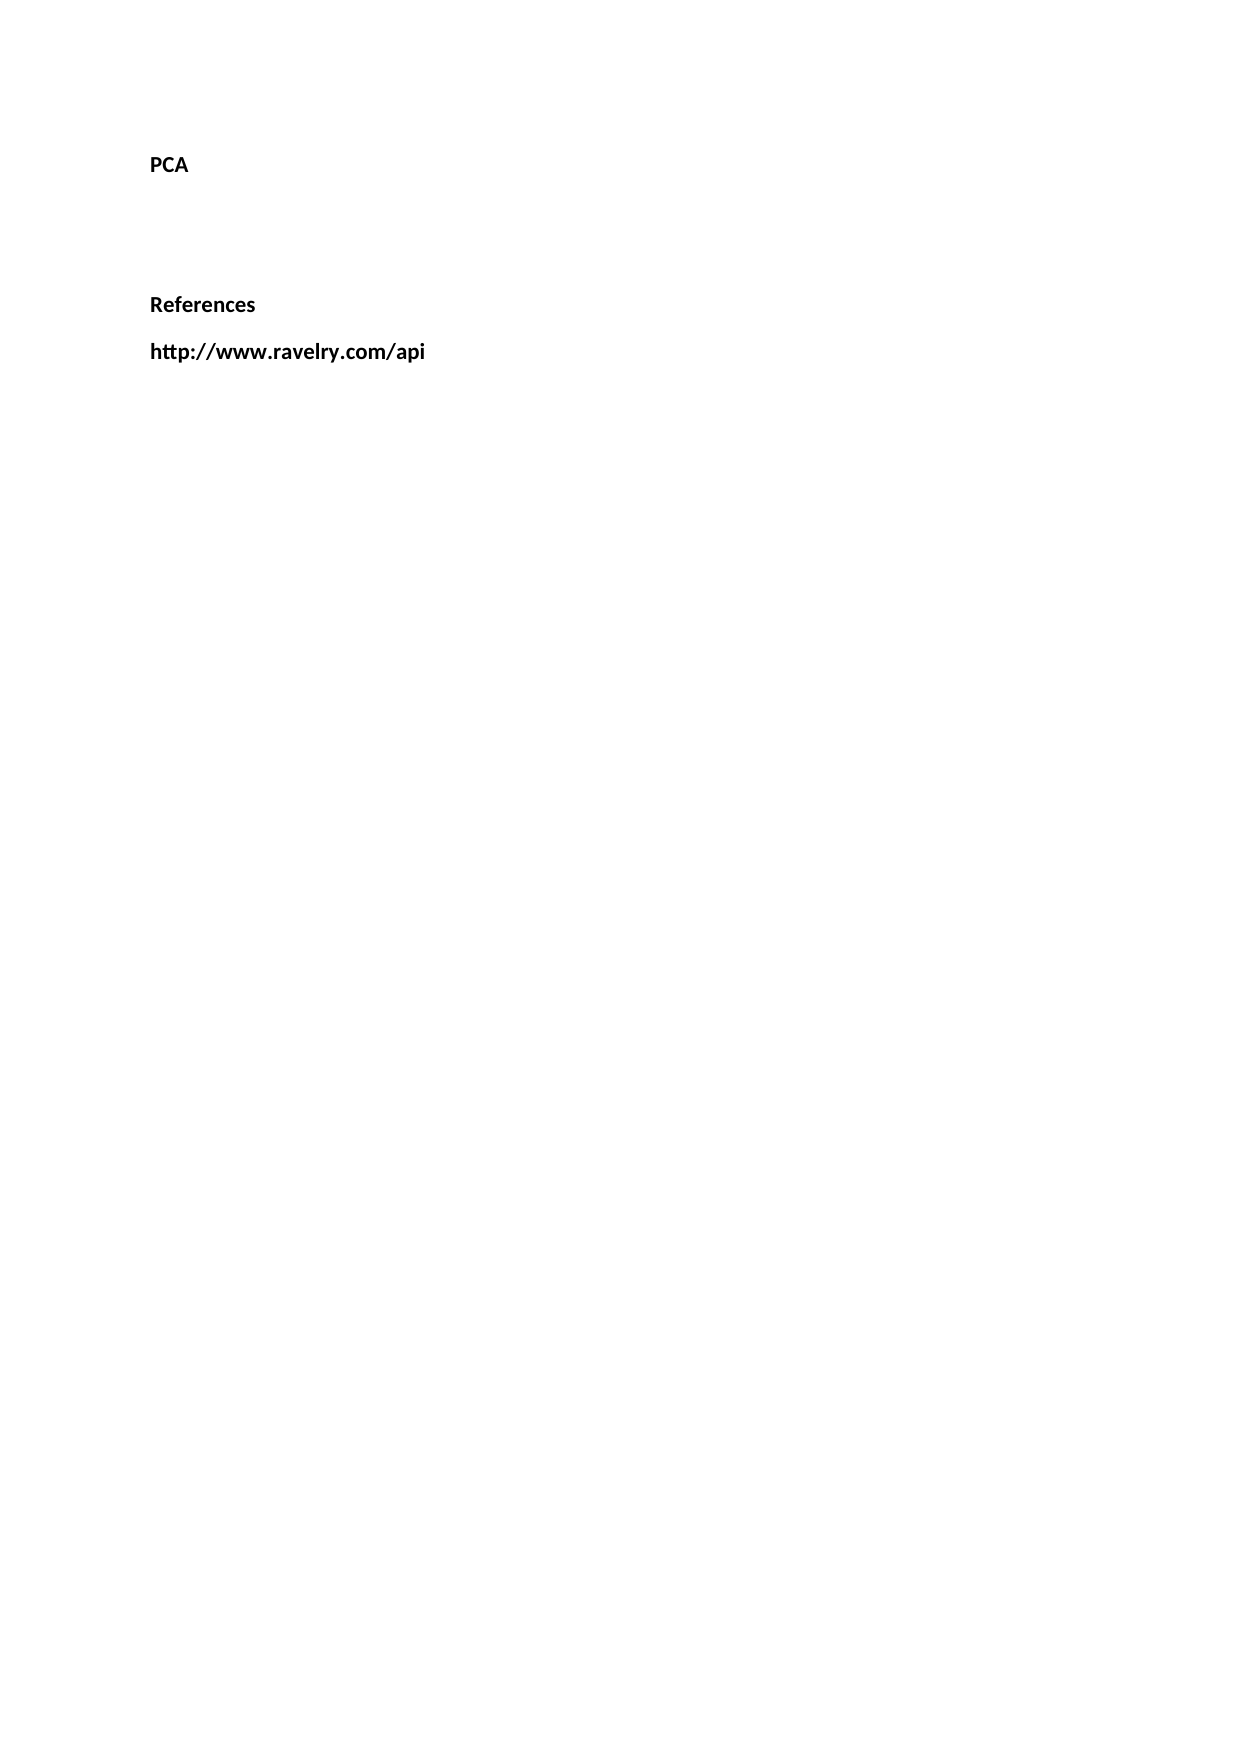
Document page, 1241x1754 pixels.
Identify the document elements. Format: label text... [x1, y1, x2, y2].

text PCA [150, 150, 1090, 178]
text http://www.ravelry.com/api [150, 337, 1090, 366]
text References [150, 291, 1090, 319]
